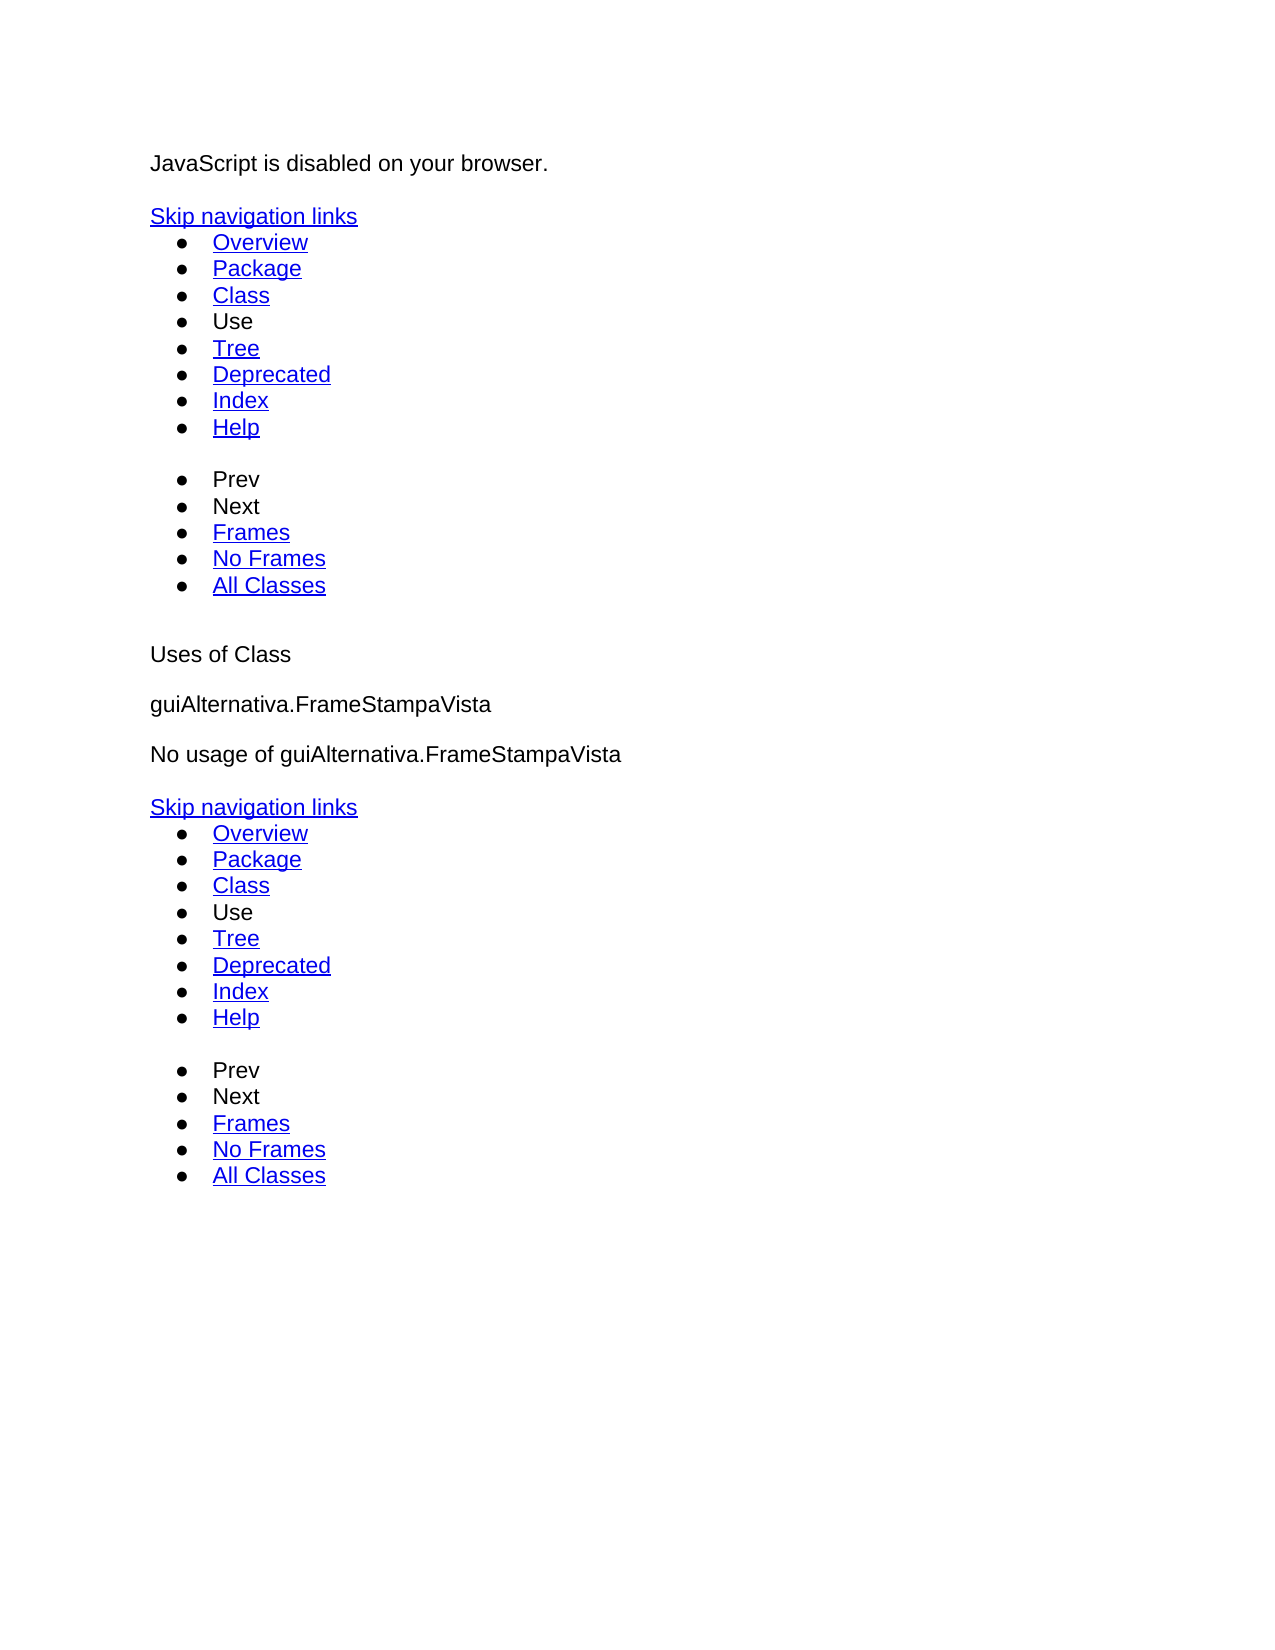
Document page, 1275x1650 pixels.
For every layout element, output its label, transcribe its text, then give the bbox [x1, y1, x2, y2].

list No Frames [175, 1136, 1125, 1162]
text No usage of guiAlternativa.FrameStampaVista [150, 741, 1125, 767]
list Help [175, 1004, 1125, 1031]
list Class [175, 282, 1125, 308]
list Overview [175, 229, 1125, 255]
list Index [175, 387, 1125, 413]
text JavaScript is disabled on your browser. [150, 150, 1125, 176]
list Tree [175, 334, 1125, 361]
list Tree [175, 925, 1125, 952]
list No Frames [175, 545, 1125, 572]
list Frames [175, 519, 1125, 545]
list Prev [175, 466, 1125, 493]
list All Classes [175, 1162, 1125, 1189]
list Deprecated [175, 952, 1125, 978]
text Skip navigation links [150, 203, 1125, 229]
list Deprecated [175, 361, 1125, 387]
text guiAlternativa.FrameStampaVista [150, 691, 1125, 717]
list Package [175, 255, 1125, 282]
list Overview [175, 820, 1125, 846]
list Class [175, 872, 1125, 899]
list Index [175, 978, 1125, 1004]
text Skip navigation links [150, 793, 1125, 820]
list Use [175, 308, 1125, 334]
list Prev [175, 1057, 1125, 1083]
list Package [175, 846, 1125, 872]
list Help [175, 413, 1125, 440]
list Use [175, 899, 1125, 925]
list All Classes [175, 572, 1125, 598]
list Frames [175, 1110, 1125, 1136]
text Uses of Class [150, 641, 1125, 667]
list Next [175, 1083, 1125, 1110]
list Next [175, 493, 1125, 519]
